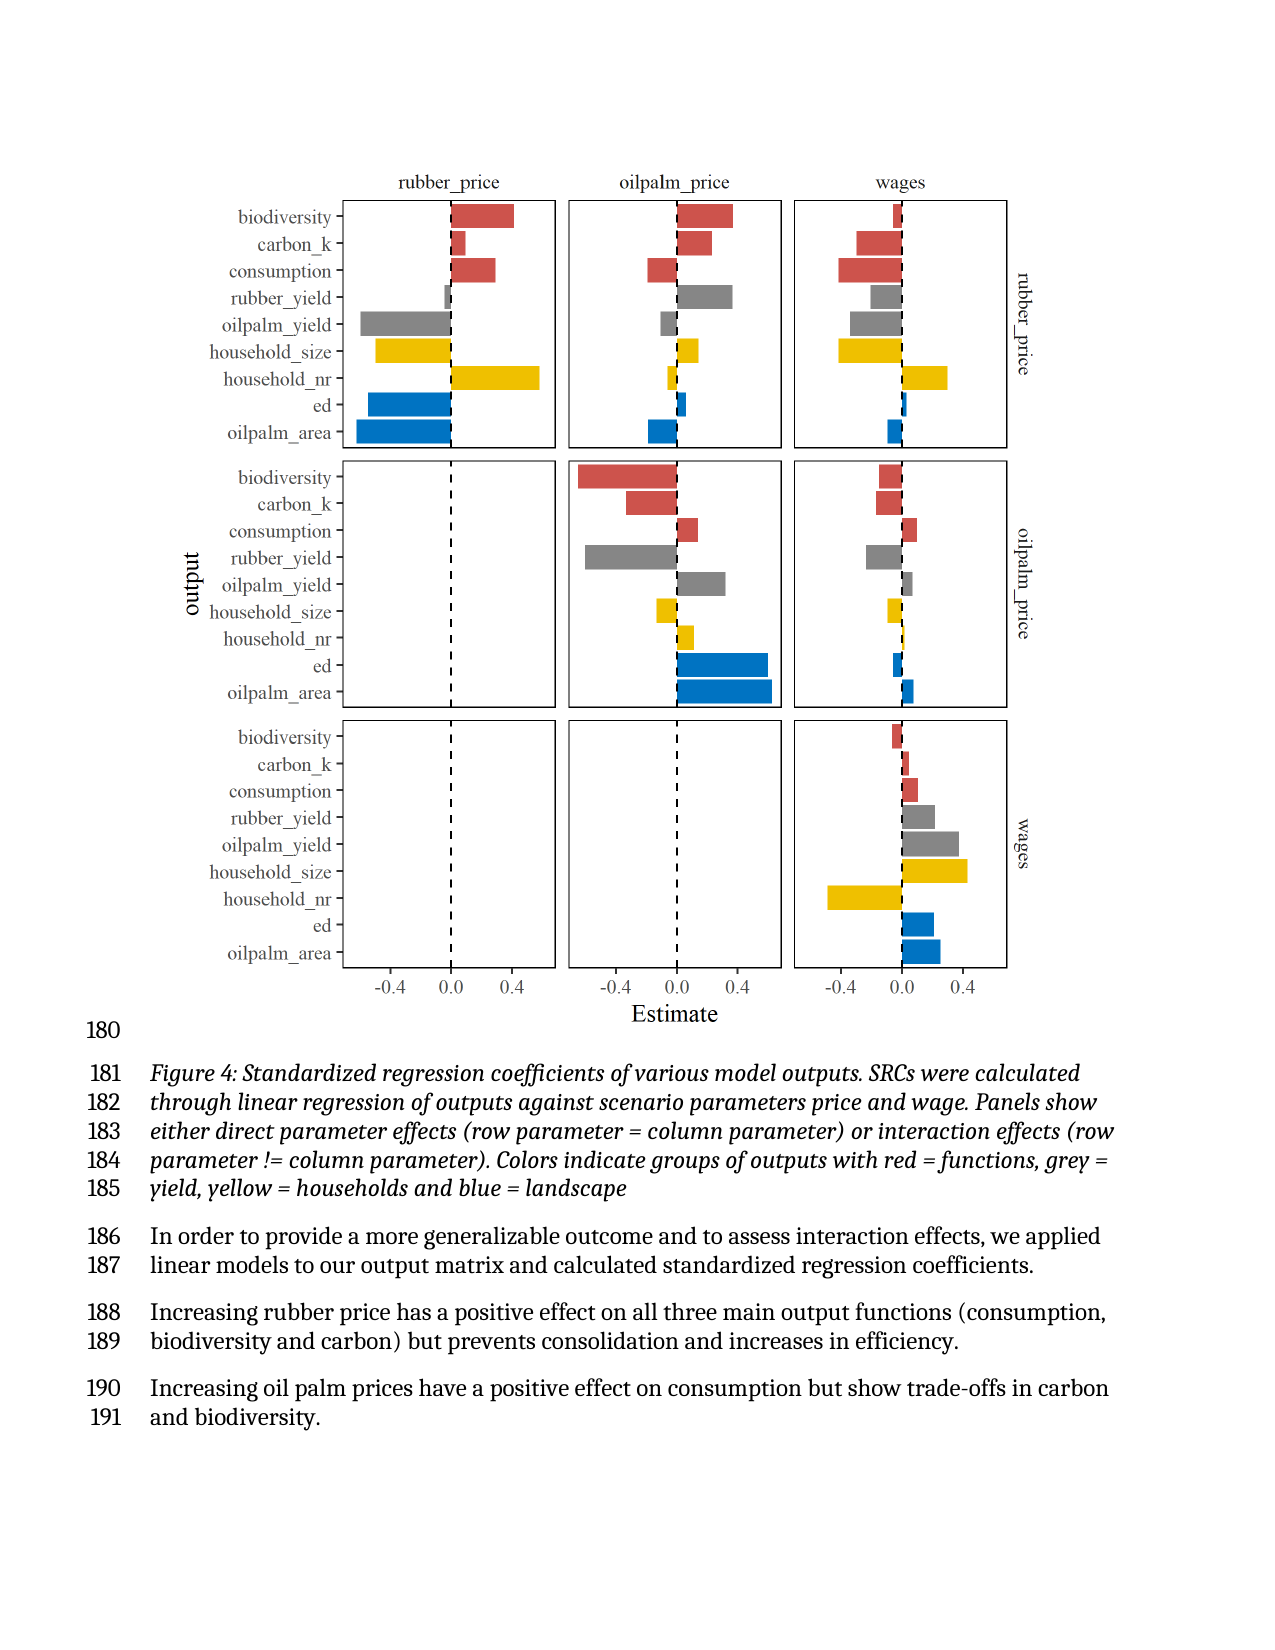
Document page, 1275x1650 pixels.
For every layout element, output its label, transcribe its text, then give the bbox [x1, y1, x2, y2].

text Increasing oil palm prices have a positive effect on consumption but show trade-offs in carbon and biodiversity. [150, 1374, 1125, 1432]
picture [168, 150, 1058, 1039]
text Increasing rubber price has a positive effect on all three main output functions (consumption, biodiversity and carbon) but prevents consolidation and increases in efficiency. [150, 1298, 1125, 1356]
text In order to provide a more generalizable outcome and to assess interaction effects, we applied linear models to our output matrix and calculated standardized regression coefficients. [150, 1222, 1125, 1279]
text Figure 4: Standardized regression coefficients of various model outputs. SRCs were calculated through linear regression of outputs against scenario parameters price and wage. Panels show either direct parameter effects (row parameter = column parameter) or interaction effects (row parameter != column parameter). Colors indicate groups of outputs with red = functions, grey = yield, yellow = households and blue = landscape [150, 1059, 1125, 1203]
